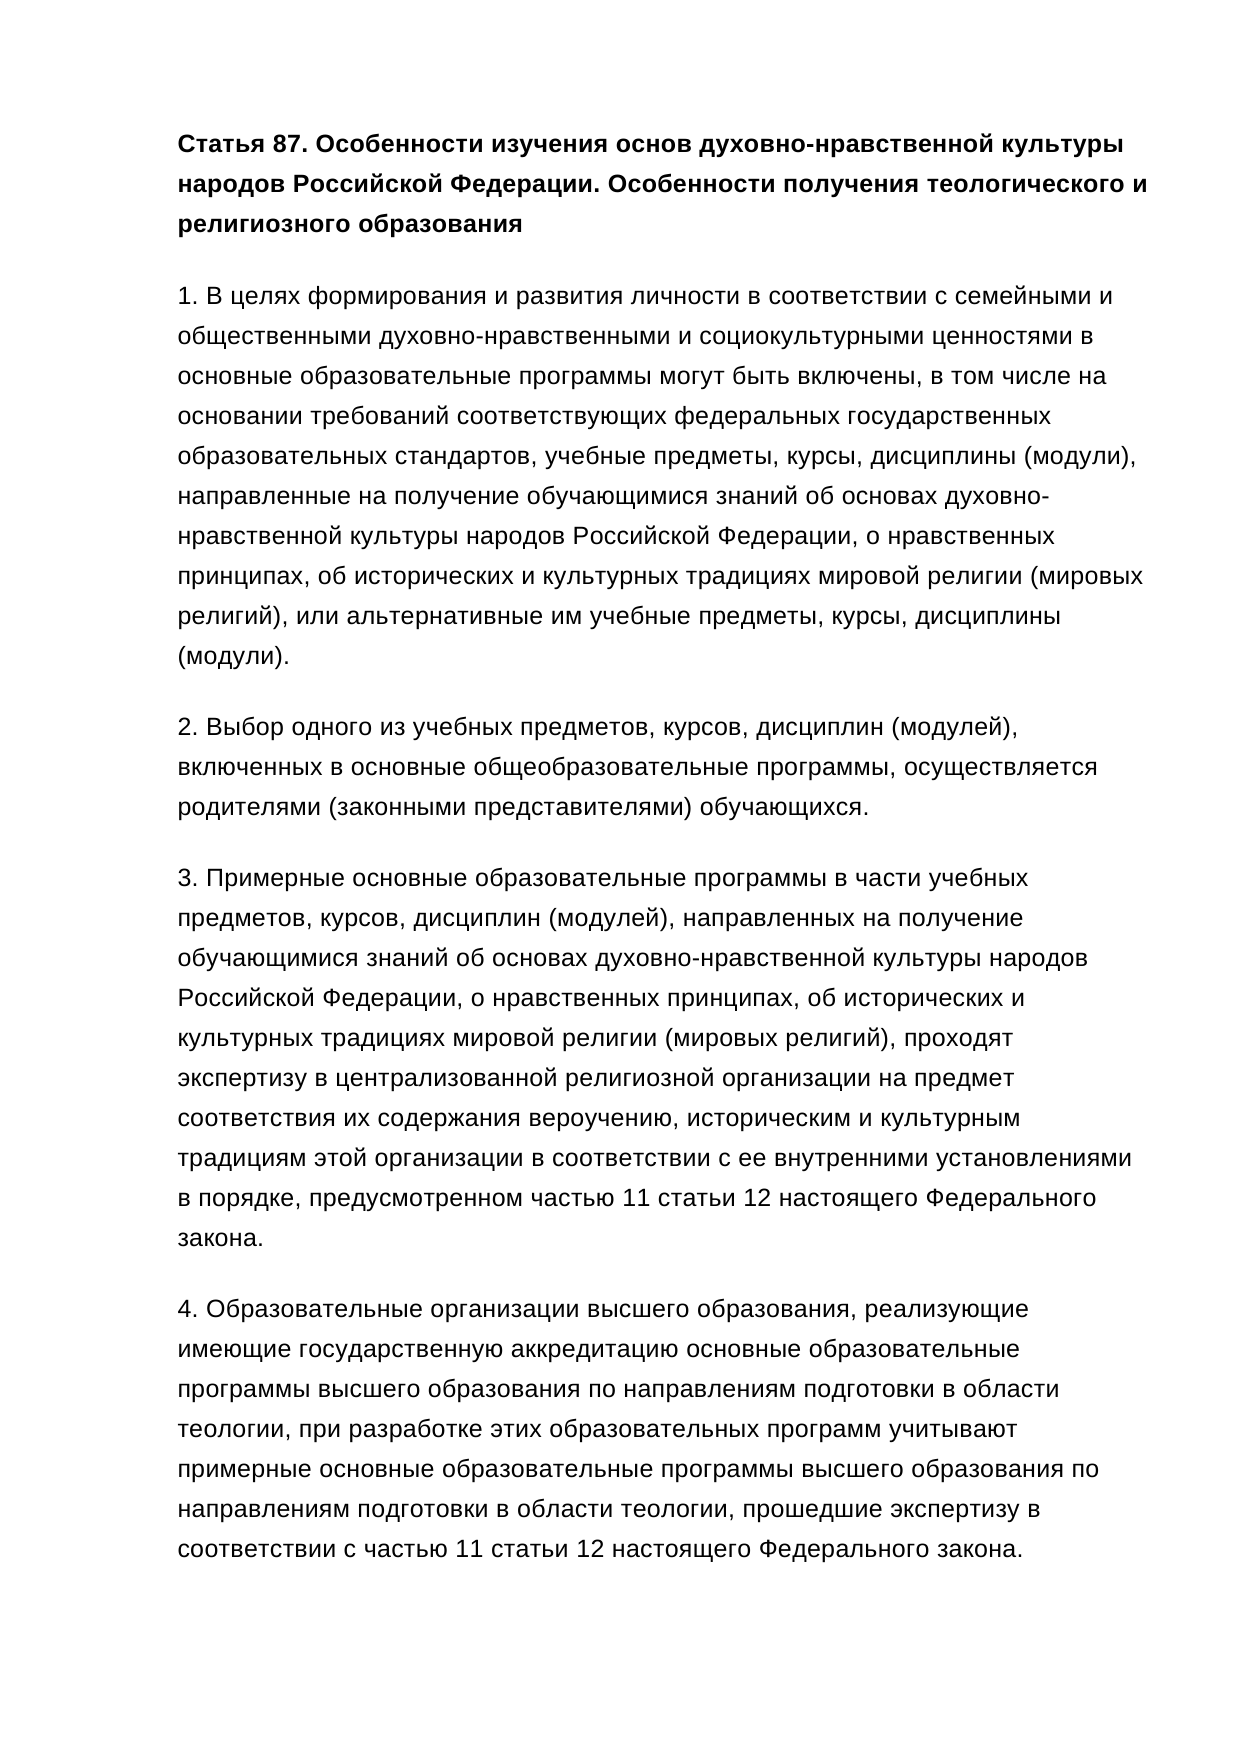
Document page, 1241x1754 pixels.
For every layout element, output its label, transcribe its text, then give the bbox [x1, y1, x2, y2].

text 1. В целях формирования и развития личности в соответствии с семейными и общественными духовно-нравственными и социокультурными ценностями в основные образовательные программы могут быть включены, в том числе на основании требований соответствующих федеральных государственных образовательных стандартов, учебные предметы, курсы, дисциплины (модули), направленные на получение обучающимися знаний об основах духовно-нравственной культуры народов Российской Федерации, о нравственных принципах, об исторических и культурных традициях мировой религии (мировых религий), или альтернативные им учебные предметы, курсы, дисциплины (модули). [177, 269, 1152, 669]
text 4. Образовательные организации высшего образования, реализующие имеющие государственную аккредитацию основные образовательные программы высшего образования по направлениям подготовки в области теологии, при разработке этих образовательных программ учитывают примерные основные образовательные программы высшего образования по направлениям подготовки в области теологии, прошедшие экспертизу в соответствии с частью 11 статьи 12 настоящего Федерального закона. [177, 1283, 1152, 1563]
text 3. Примерные основные образовательные программы в части учебных предметов, курсов, дисциплин (модулей), направленных на получение обучающимися знаний об основах духовно-нравственной культуры народов Российской Федерации, о нравственных принципах, об исторических и культурных традициях мировой религии (мировых религий), проходят экспертизу в централизованной религиозной организации на предмет соответствия их содержания вероучению, историческим и культурным традициям этой организации в соответствии с ее внутренними установлениями в порядке, предусмотренном частью 11 статьи 12 настоящего Федерального закона. [177, 852, 1152, 1252]
text 2. Выбор одного из учебных предметов, курсов, дисциплин (модулей), включенных в основные общеобразовательные программы, осуществляется родителями (законными представителями) обучающихся. [177, 701, 1152, 821]
text Статья 87. Особенности изучения основ духовно-нравственной культуры народов Российской Федерации. Особенности получения теологического и религиозного образования [177, 118, 1152, 238]
